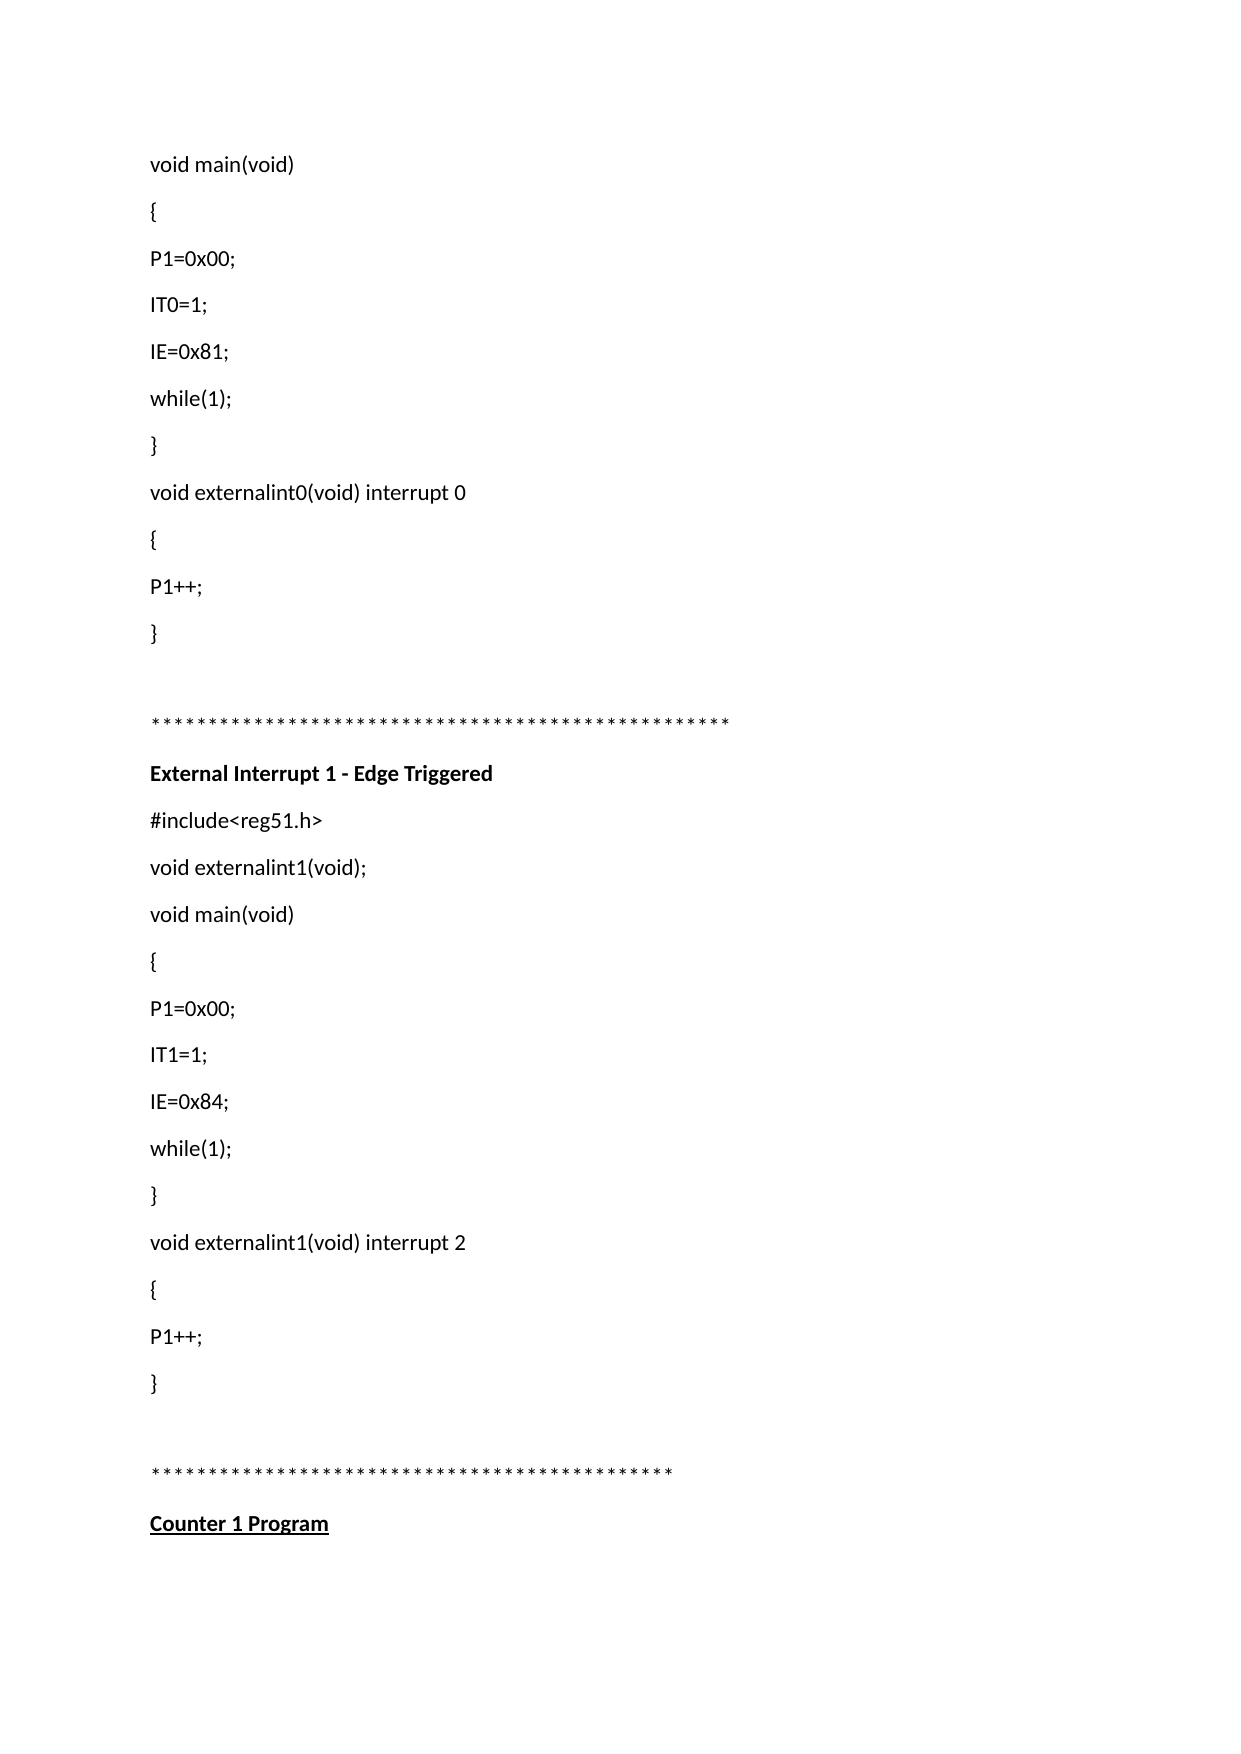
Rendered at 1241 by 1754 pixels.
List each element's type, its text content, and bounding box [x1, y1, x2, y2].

text IT0=1; [150, 291, 1090, 319]
text } [150, 431, 1090, 459]
text { [150, 525, 1090, 553]
text { [150, 947, 1090, 975]
text { [150, 197, 1090, 225]
text External Interrupt 1 - Edge Triggered [150, 759, 1090, 787]
text void externalint1(void) interrupt 2 [150, 1228, 1090, 1256]
text while(1); [150, 384, 1090, 412]
text IE=0x81; [150, 337, 1090, 366]
text } [150, 619, 1090, 647]
text P1=0x00; [150, 994, 1090, 1022]
text while(1); [150, 1134, 1090, 1162]
text } [150, 1369, 1090, 1397]
text void externalint0(void) interrupt 0 [150, 478, 1090, 506]
text Counter 1 Program [150, 1509, 1090, 1537]
text IE=0x84; [150, 1087, 1090, 1116]
text IT1=1; [150, 1041, 1090, 1069]
text void main(void) [150, 900, 1090, 928]
text void externalint1(void); [150, 853, 1090, 881]
text ********************************************** [150, 1462, 1090, 1491]
text *************************************************** [150, 712, 1090, 741]
text P1++; [150, 572, 1090, 600]
text P1=0x00; [150, 244, 1090, 272]
text { [150, 1275, 1090, 1303]
text void main(void) [150, 150, 1090, 178]
text } [150, 1181, 1090, 1209]
text #include<reg51.h> [150, 806, 1090, 834]
text P1++; [150, 1322, 1090, 1350]
